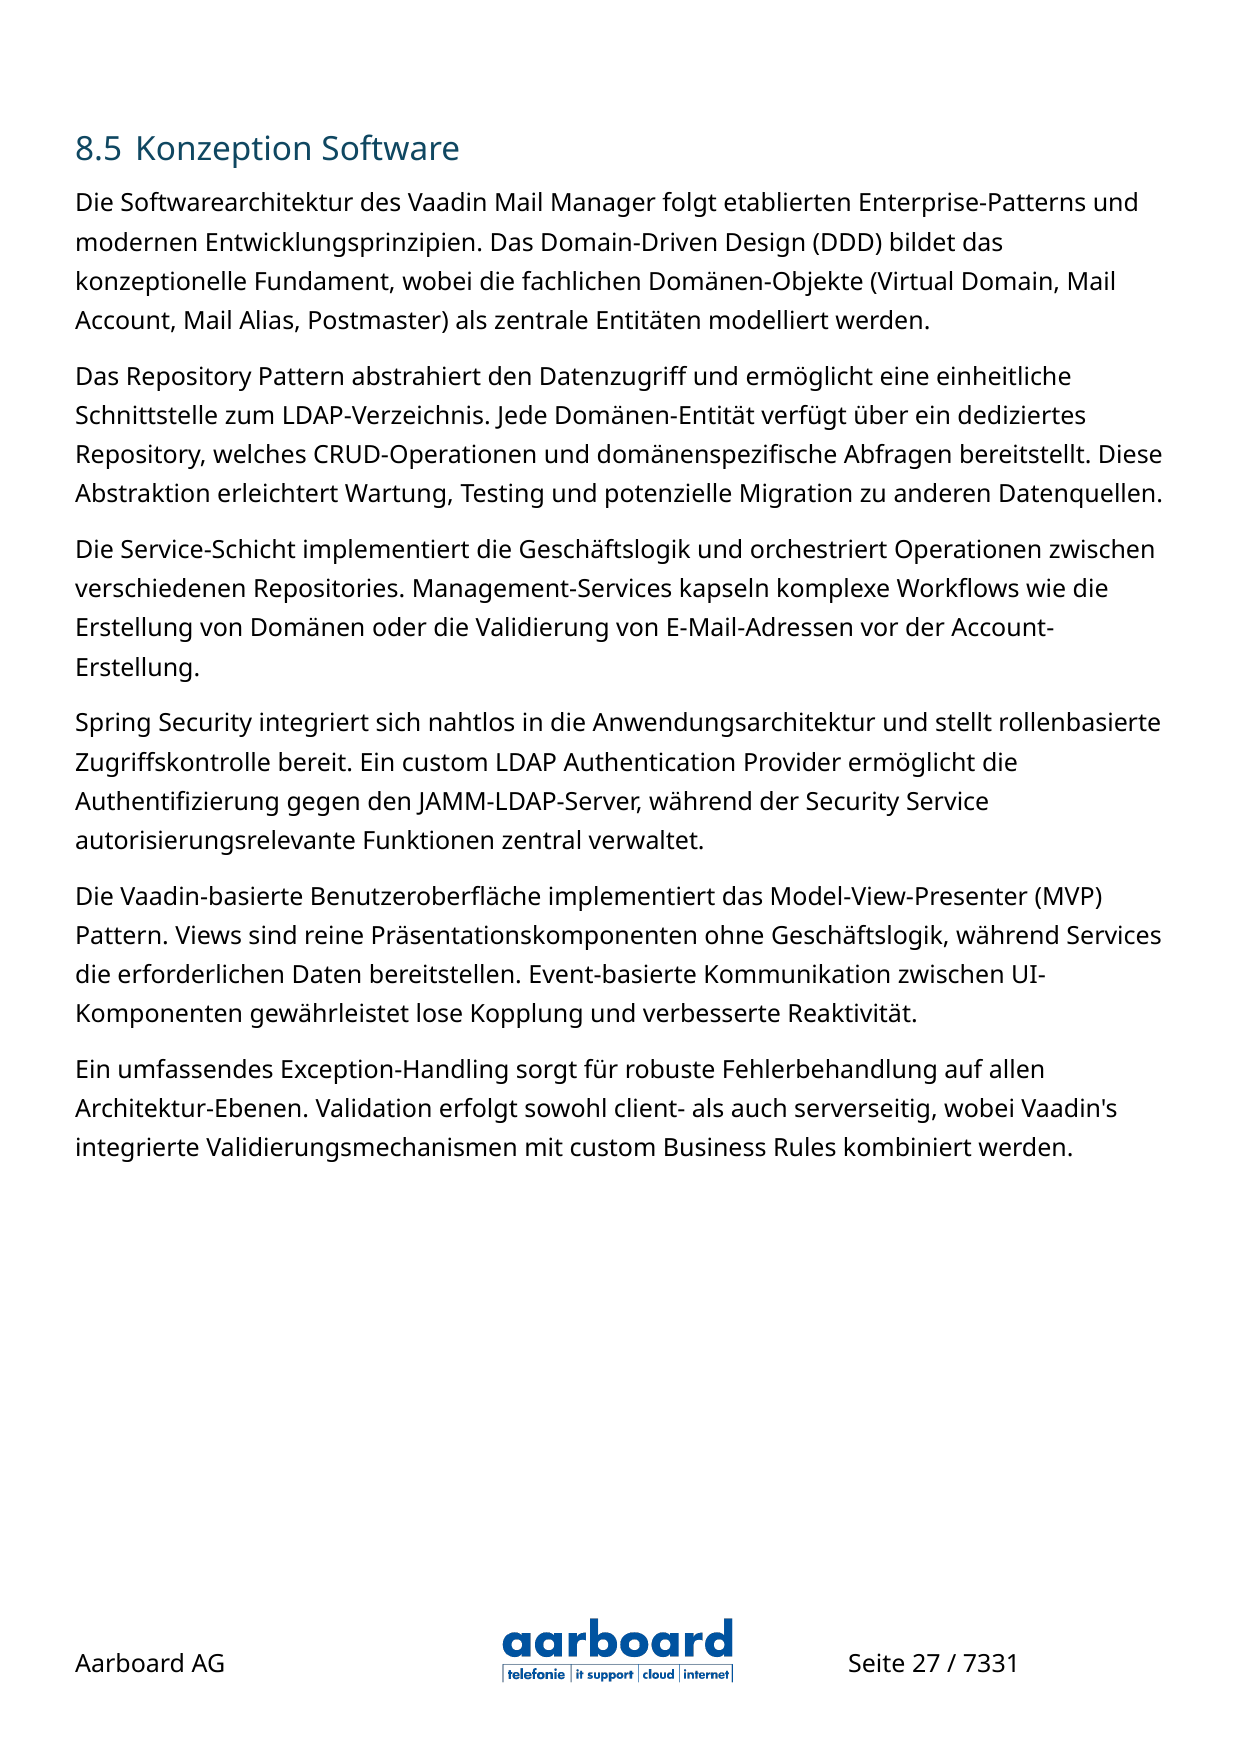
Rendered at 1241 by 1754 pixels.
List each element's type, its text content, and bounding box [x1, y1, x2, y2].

text Die Vaadin-basierte Benutzeroberfläche implementiert das Model-View-Presenter (MVP) Pattern. Views sind reine Präsentationskomponenten ohne Geschäftslogik, während Services die erforderlichen Daten bereitstellen. Event-basierte Kommunikation zwischen UI-Komponenten gewährleistet lose Kopplung und verbesserte Reaktivität. [75, 878, 1165, 1030]
text Das Repository Pattern abstrahiert den Datenzugriff und ermöglicht eine einheitliche Schnittstelle zum LDAP-Verzeichnis. Jede Domänen-Entität verfügt über ein dediziertes Repository, welches CRUD-Operationen und domänenspezifische Abfragen bereitstellt. Diese Abstraktion erleichtert Wartung, Testing und potenzielle Migration zu anderen Datenquellen. [75, 358, 1165, 510]
text Die Service-Schicht implementiert die Geschäftslogik und orchestriert Operationen zwischen verschiedenen Repositories. Management-Services kapseln komplexe Workflows wie die Erstellung von Domänen oder die Validierung von E-Mail-Adressen vor der Account-Erstellung. [75, 532, 1165, 683]
text Spring Security integriert sich nahtlos in die Anwendungsarchitektur und stellt rollenbasierte Zugriffskontrolle bereit. Ein custom LDAP Authentication Provider ermöglicht die Authentifizierung gegen den JAMM-LDAP-Server, während der Security Service autorisierungsrelevante Funktionen zentral verwaltet. [75, 705, 1165, 857]
text Ein umfassendes Exception-Handling sorgt für robuste Fehlerbehandlung auf allen Architektur-Ebenen. Validation erfolgt sowohl client- als auch serverseitig, wobei Vaadin's integrierte Validierungsmechanismen mit custom Business Rules kombiniert werden. [75, 1052, 1165, 1164]
picture [487, 1602, 753, 1703]
subtitle Konzeption Software [75, 124, 1165, 170]
text Die Softwarearchitektur des Vaadin Mail Manager folgt etablierten Enterprise-Patterns und modernen Entwicklungsprinzipien. Das Domain-Driven Design (DDD) bildet das konzeptionelle Fundament, wobei die fachlichen Domänen-Objekte (Virtual Domain, Mail Account, Mail Alias, Postmaster) als zentrale Entitäten modelliert werden. [75, 185, 1165, 337]
